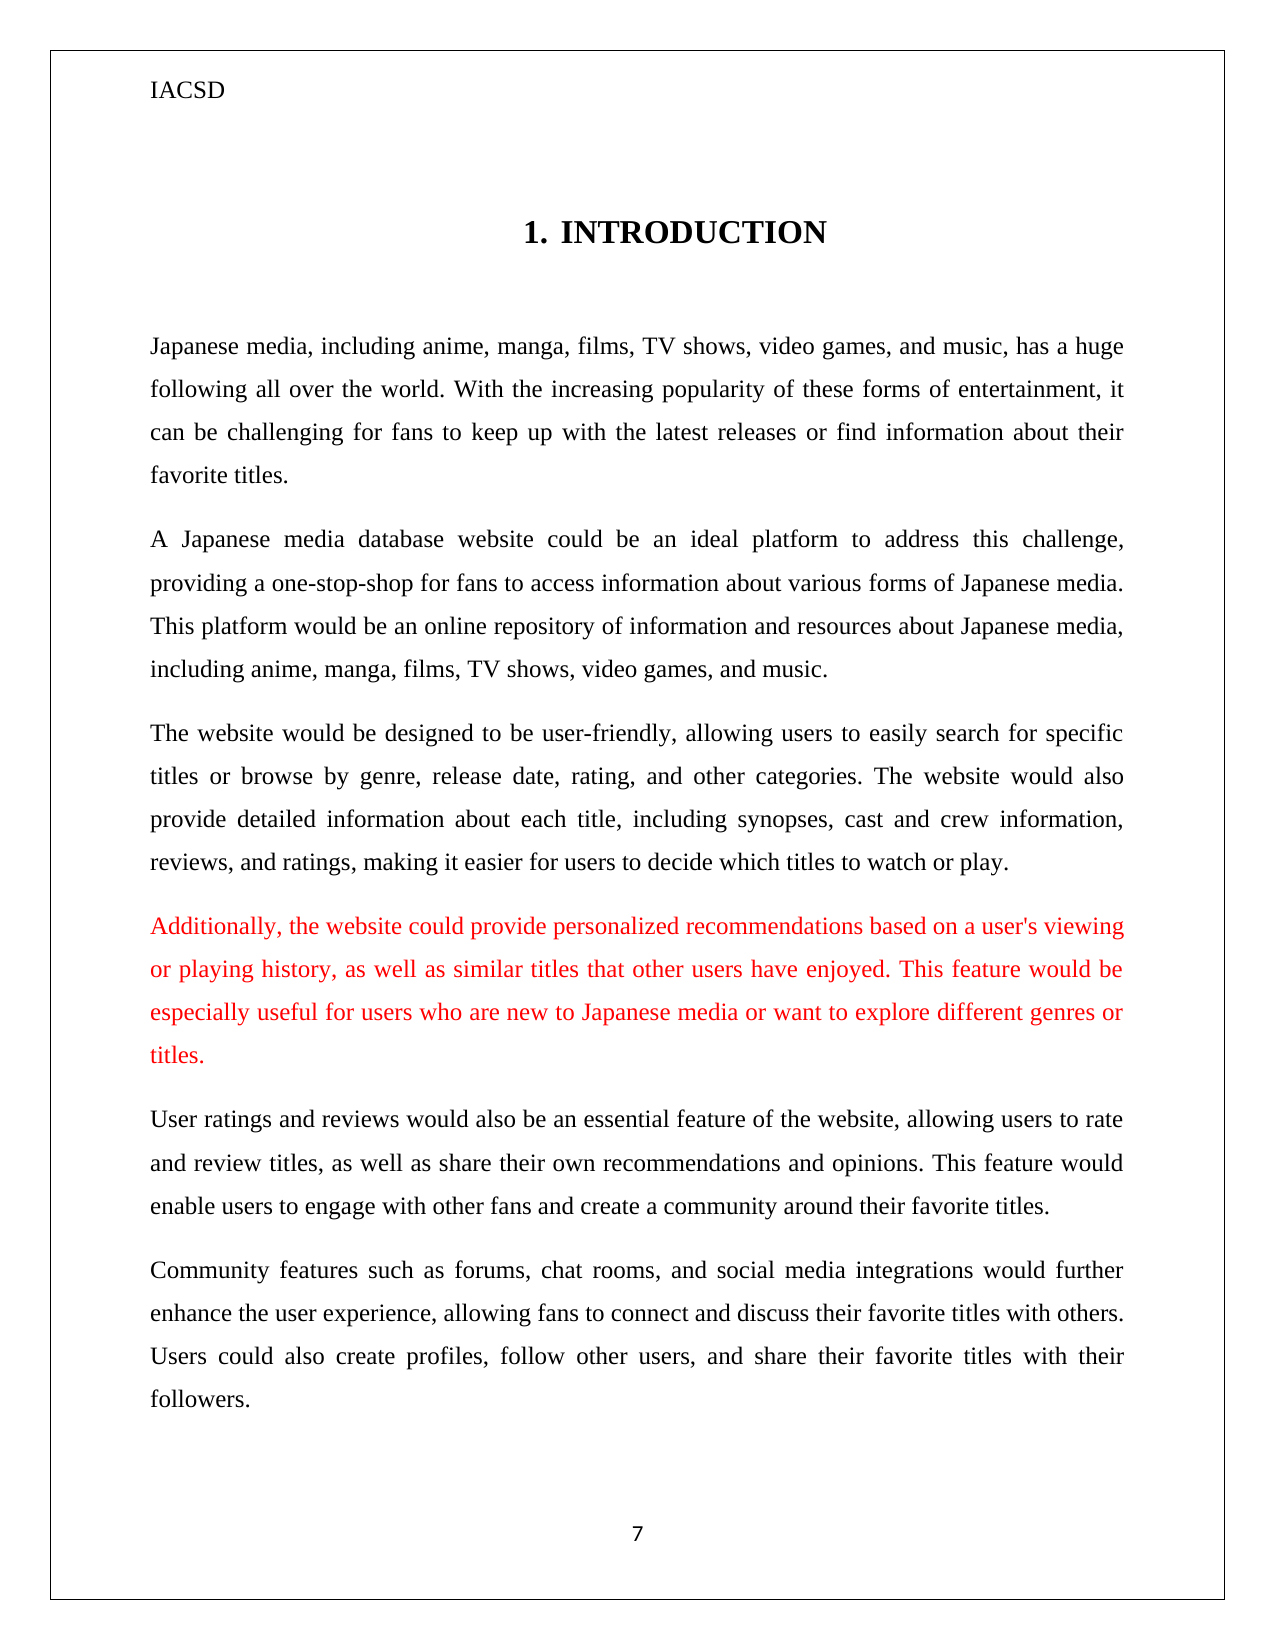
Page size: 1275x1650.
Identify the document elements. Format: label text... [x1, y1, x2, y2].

list INTRODUCTION [225, 212, 1125, 251]
text Community features such as forums, chat rooms, and social media integrations would further enhance the user experience, allowing fans to connect and discuss their favorite titles with others. Users could also create profiles, follow other users, and share their favorite titles with their followers. [150, 1255, 1125, 1413]
text A Japanese media database website could be an ideal platform to address this challenge, providing a one-stop-shop for fans to access information about various forms of Japanese media. This platform would be an online repository of information and resources about Japanese media, including anime, manga, films, TV shows, video games, and music. [150, 524, 1125, 683]
text Japanese media, including anime, manga, films, TV shows, video games, and music, has a huge following all over the world. With the increasing popularity of these forms of entertainment, it can be challenging for fans to keep up with the latest releases or find information about their favorite titles. [150, 331, 1125, 489]
text Additionally, the website could provide personalized recommendations based on a user's viewing or playing history, as well as similar titles that other users have enjoyed. This feature would be especially useful for users who are new to Japanese media or want to explore different genres or titles. [150, 911, 1125, 1069]
text The website would be designed to be user-friendly, allowing users to easily search for specific titles or browse by genre, release date, rating, and other categories. The website would also provide detailed information about each title, including synopses, cast and crew information, reviews, and ratings, making it easier for users to decide which titles to watch or play. [150, 718, 1125, 876]
text User ratings and reviews would also be an essential feature of the website, allowing users to rate and review titles, as well as share their own recommendations and opinions. This feature would enable users to engage with other fans and create a community around their favorite titles. [150, 1104, 1125, 1219]
